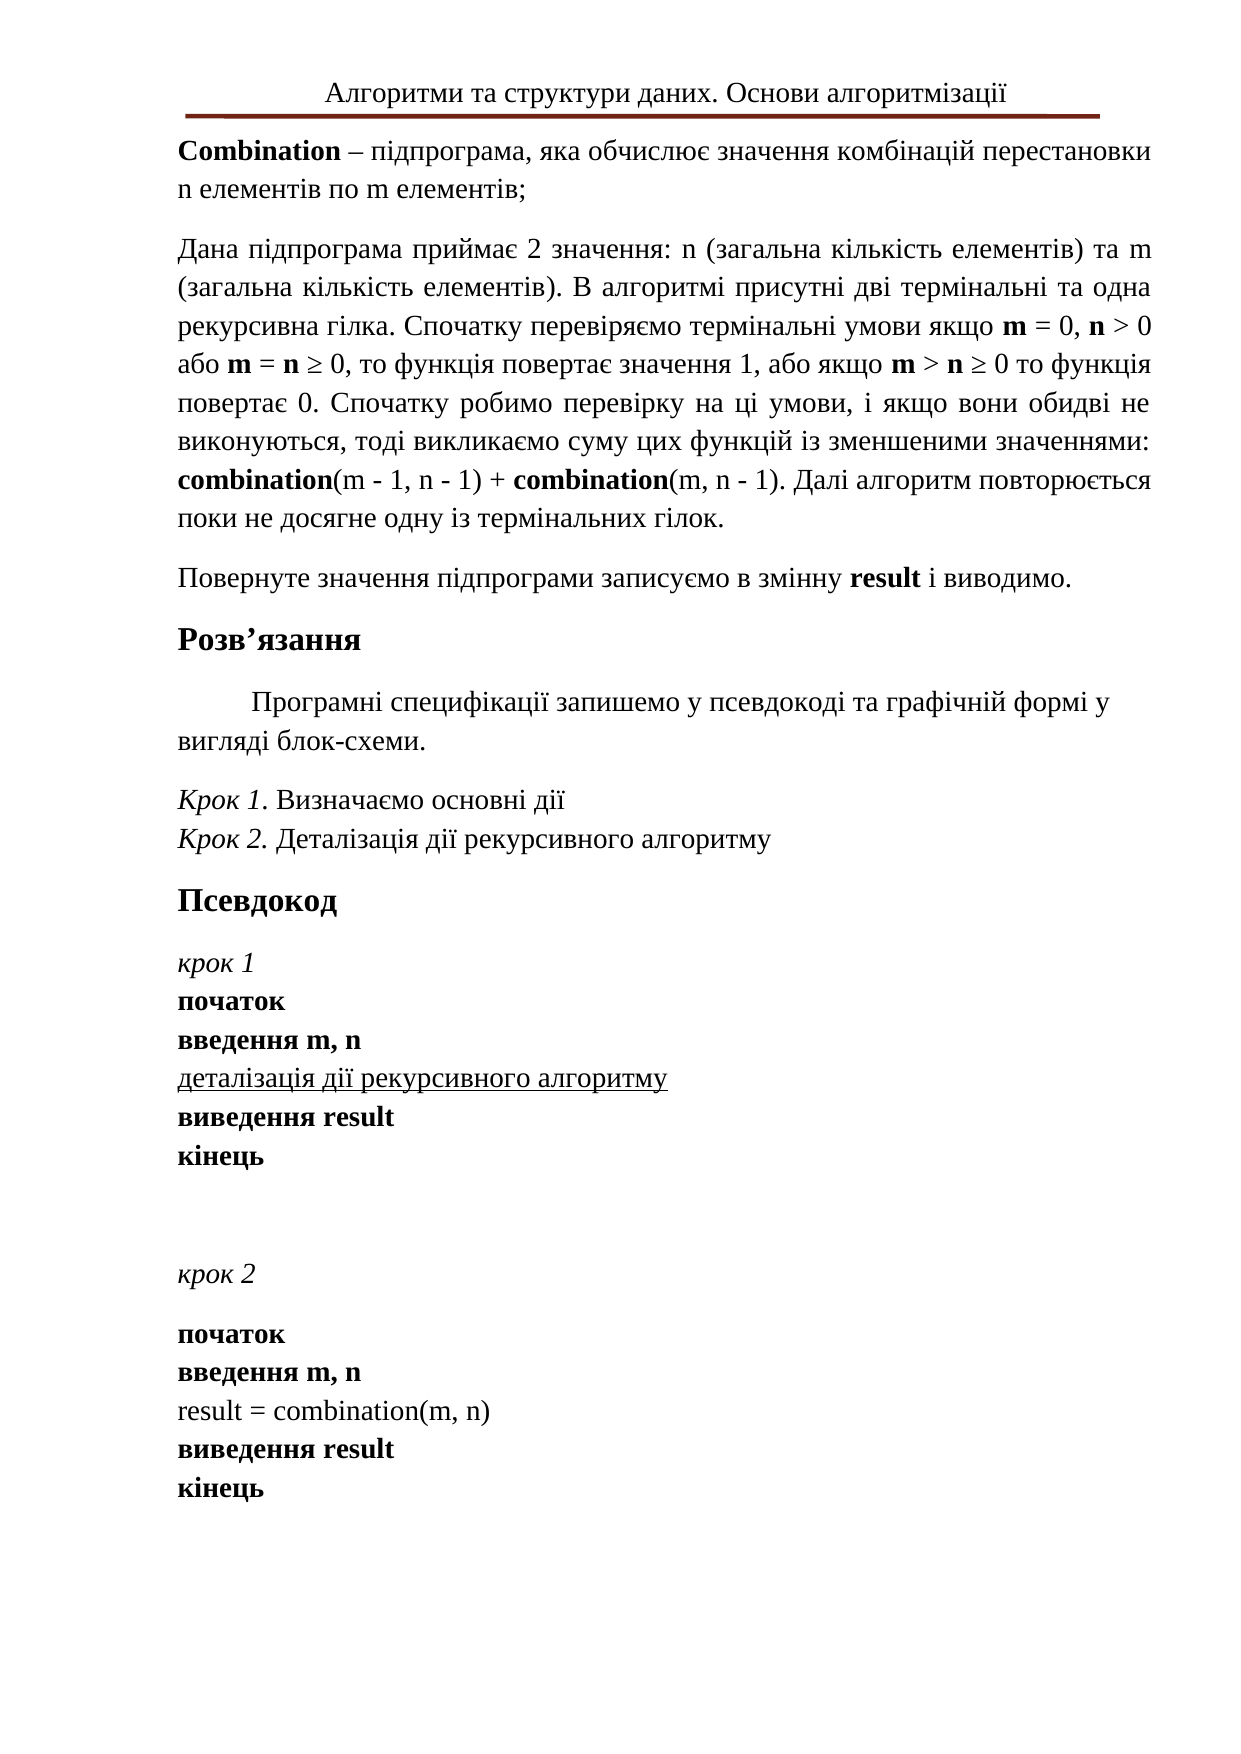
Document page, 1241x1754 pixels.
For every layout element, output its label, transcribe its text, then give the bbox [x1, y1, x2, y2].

text Крок 1. Визначаємо основні дії Крок 2. Деталізація дії рекурсивного алгоритму [177, 782, 1152, 854]
text Програмні специфікації запишемо у псевдокоді та графічній формі у вигляді блок-схеми. [177, 684, 1152, 756]
text Combination – підпрограма, яка обчислює значення комбінацій перестановки n елементів по m елементів; [177, 133, 1152, 205]
text крок 2 [177, 1256, 1152, 1290]
text Розв’язання [177, 619, 1152, 658]
text Дана підпрограма приймає 2 значення: n (загальна кількість елементів) та m (загальна кількість елементів). В алгоритмі присутні дві термінальні та одна рекурсивна гілка. Спочатку перевіряємо термінальні умови якщо m = 0, n > 0 або m = n ≥ 0, то функція повертає значення 1, або якщо m > n ≥ 0 то функція повертає 0. Спочатку робимо перевірку на ці умови, і якщо вони обидві не виконуються, тоді викликаємо суму цих функцій із зменшеними значеннями: combination(m - 1, n - 1) + combination(m, n - 1). Далі алгоритм повторюється поки не досягне одну із термінальних гілок. [177, 231, 1152, 534]
text початок введення m, n result = combination(m, n) виведення result кінець [177, 1316, 1152, 1503]
text Повернуте значення підпрограми записуємо в змінну result і виводимо. [177, 560, 1152, 593]
text крок 1 початок введення m, n деталізація дії рекурсивного алгоритму виведення result кінець [177, 945, 1152, 1171]
text Псевдокод [177, 880, 1152, 918]
